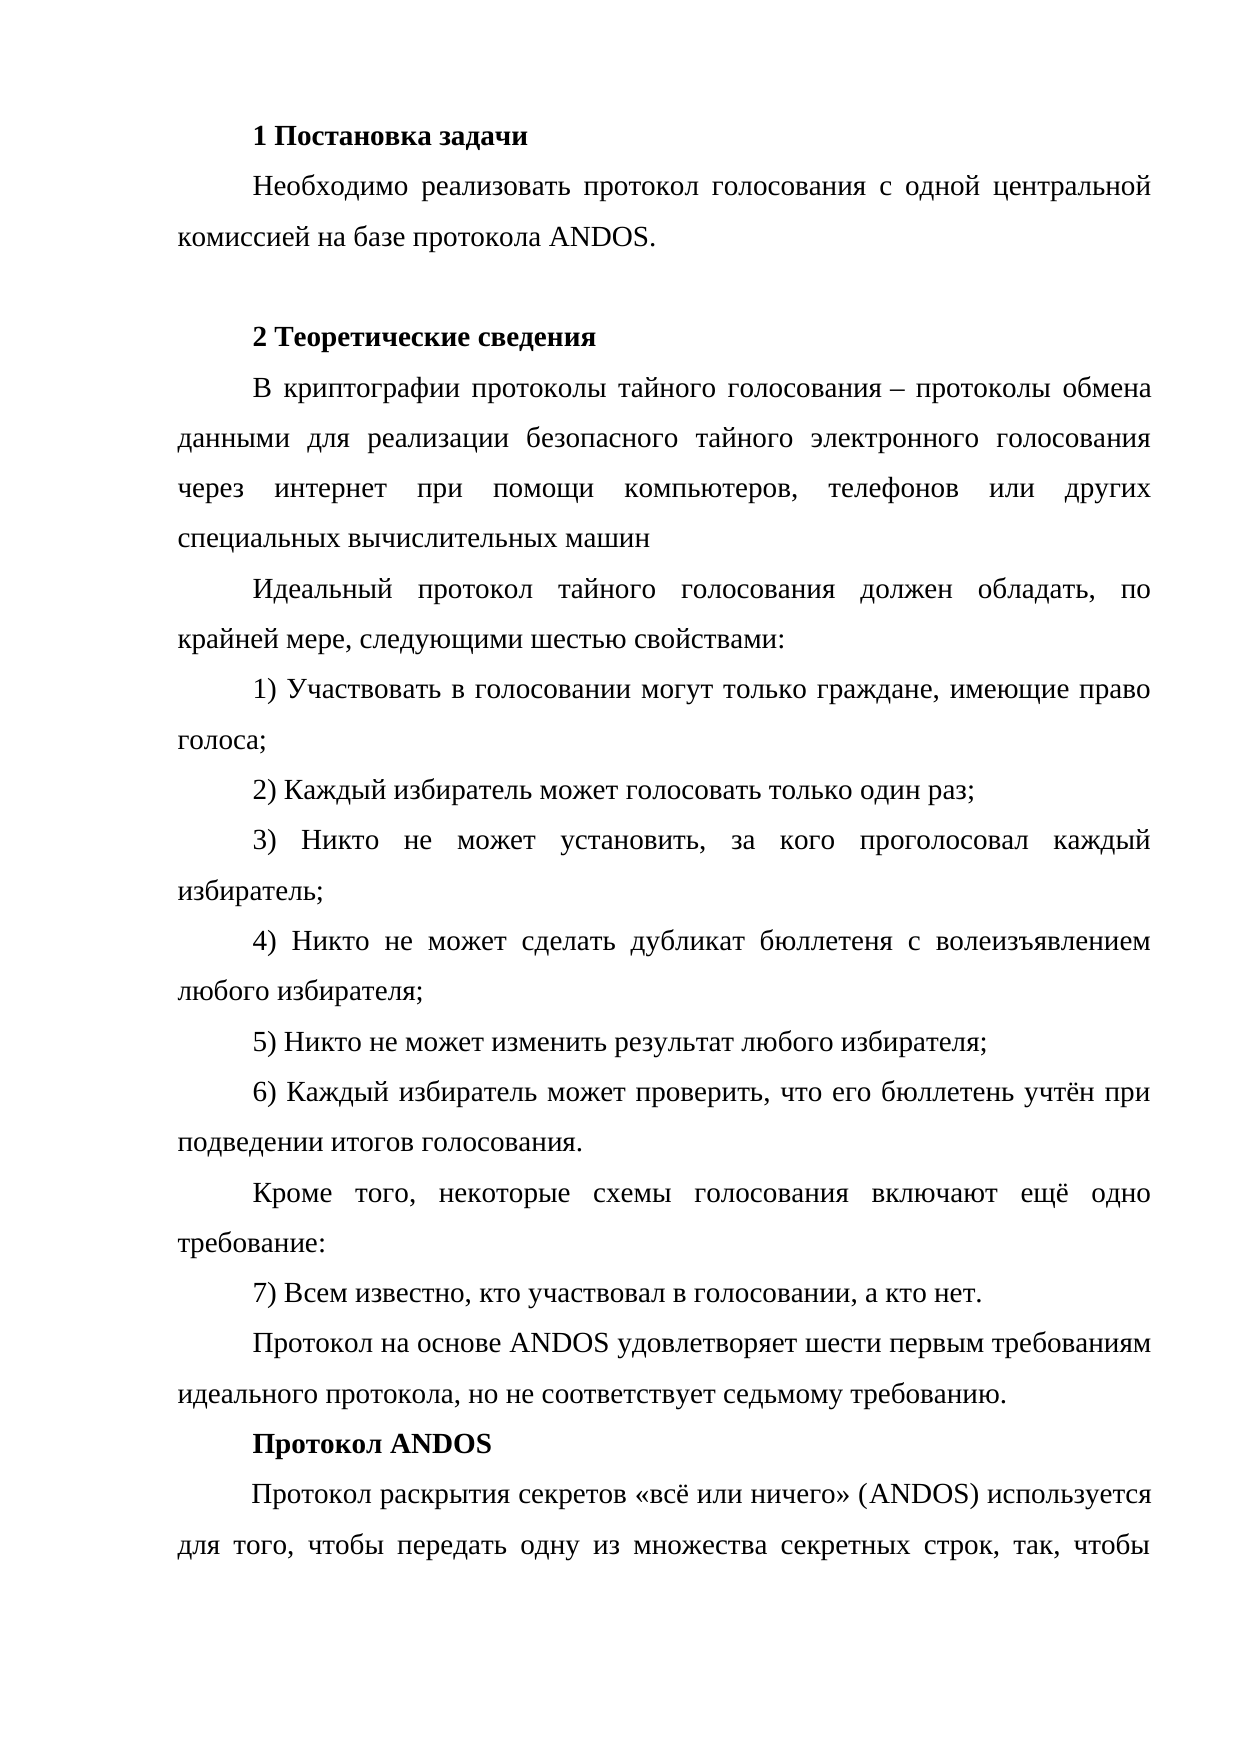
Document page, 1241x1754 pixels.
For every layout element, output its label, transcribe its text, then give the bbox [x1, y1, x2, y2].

text Кроме того, некоторые схемы голосования включают ещё одно требование: [177, 1175, 1152, 1258]
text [177, 1477, 1152, 1560]
text 2 Теоретические сведения [177, 319, 1152, 353]
text 6) Каждый избиратель может проверить, что его бюллетень учтён при подведении итогов голосования. [177, 1074, 1152, 1158]
text Протокол ANDOS [177, 1426, 1152, 1460]
text 3) Никто не может установить, за кого проголосовал каждый избиратель; [177, 822, 1152, 906]
text Идеальный протокол тайного голосования должен обладать, по крайней мере, следующими шестью свойствами: [177, 571, 1152, 655]
text 2) Каждый избиратель может голосовать только один раз; [177, 772, 1152, 806]
text 7) Всем известно, кто участвовал в голосовании, а кто нет. [177, 1275, 1152, 1309]
text 1) Участвовать в голосовании могут только граждане, имеющие право голоса; [177, 672, 1152, 755]
text 4) Никто не может сделать дубликат бюллетеня с волеизъявлением любого избирателя; [177, 923, 1152, 1007]
text Протокол на основе ANDOS удовлетворяет шести первым требованиям идеального протокола, но не соответствует седьмому требованию. [177, 1326, 1152, 1409]
text В криптографии протоколы тайного голосования – протоколы обмена данными для реализации безопасного тайного электронного голосования через интернет при помощи компьютеров, телефонов или других специальных вычислительных машин [177, 370, 1152, 554]
text 5) Никто не может изменить результат любого избирателя; [177, 1024, 1152, 1057]
text Необходимо реализовать протокол голосования с одной центральной комиссией на базе протокола ANDOS. [177, 168, 1152, 252]
text 1 Постановка задачи [177, 118, 1152, 152]
